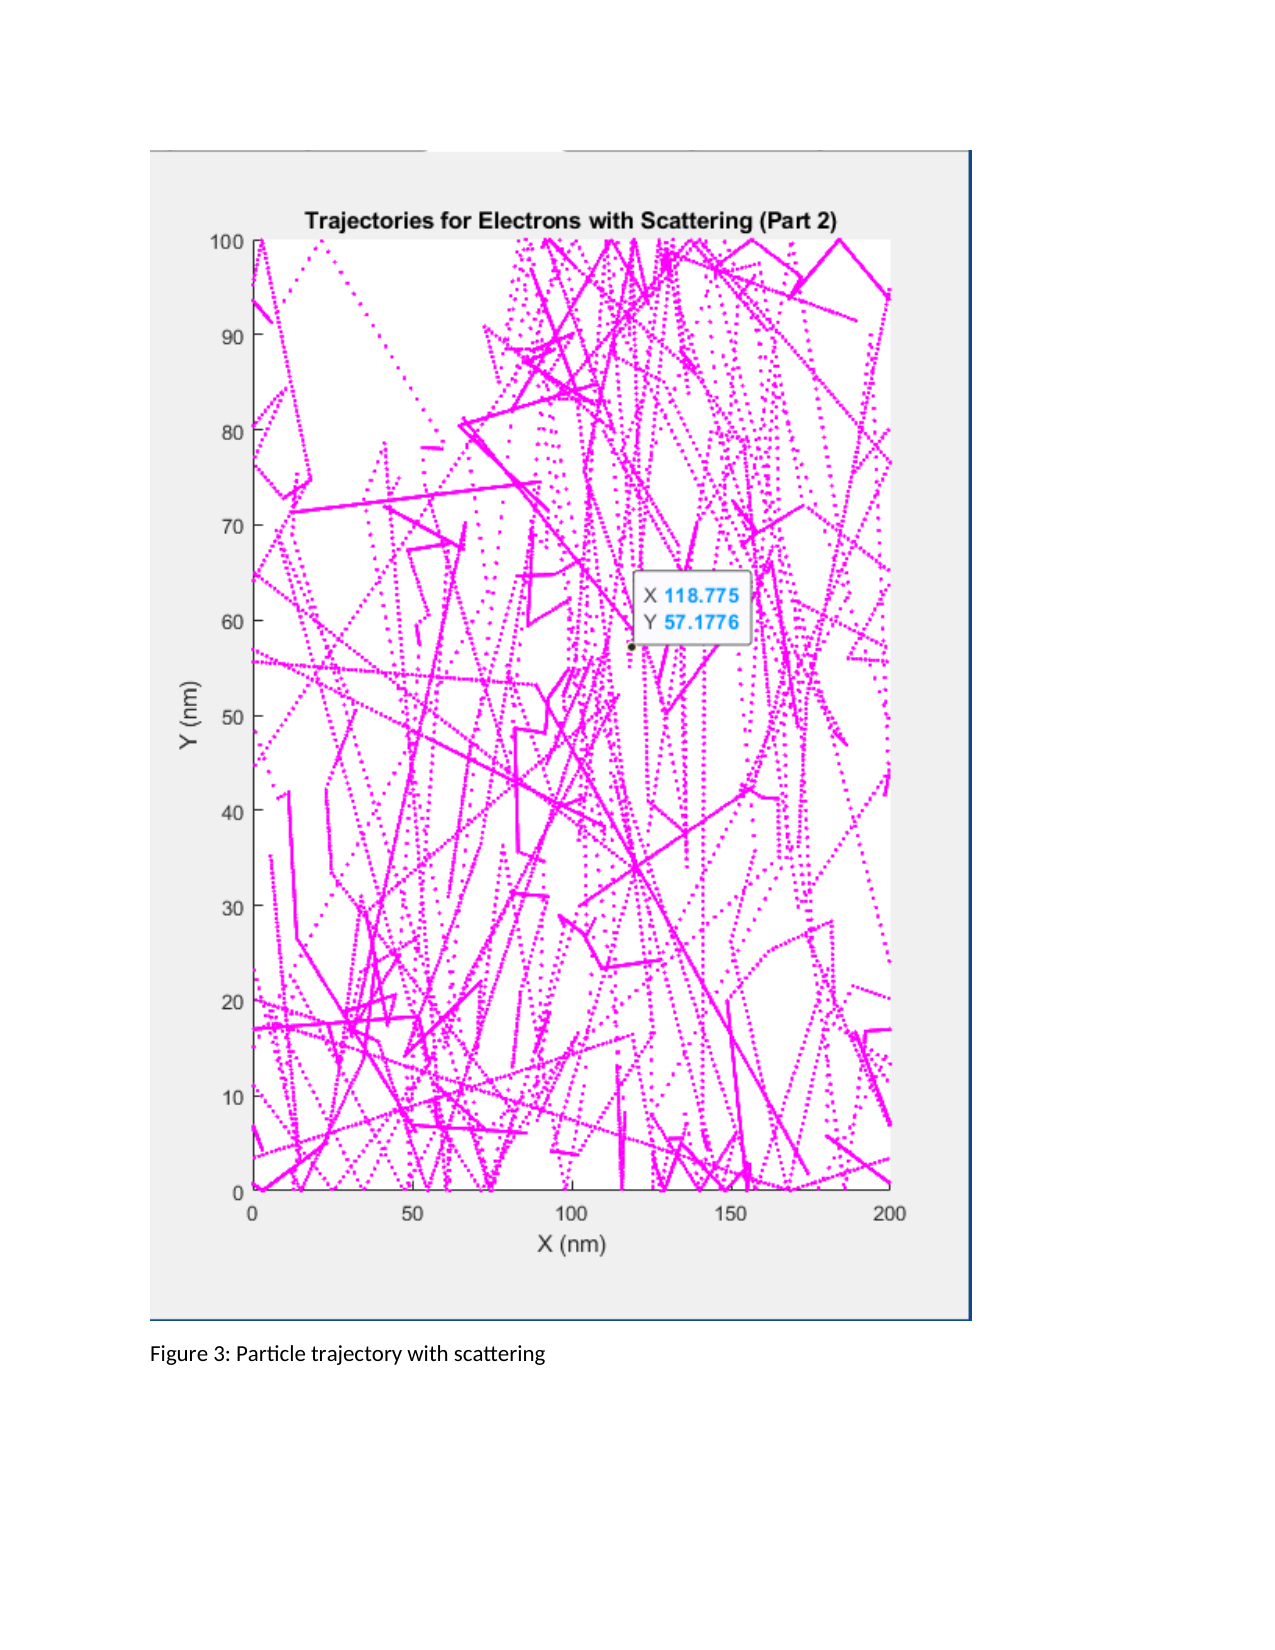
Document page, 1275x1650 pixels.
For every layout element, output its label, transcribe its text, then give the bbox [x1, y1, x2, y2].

text Figure 3: Particle trajectory with scattering [150, 1339, 1125, 1367]
picture [150, 150, 972, 1321]
